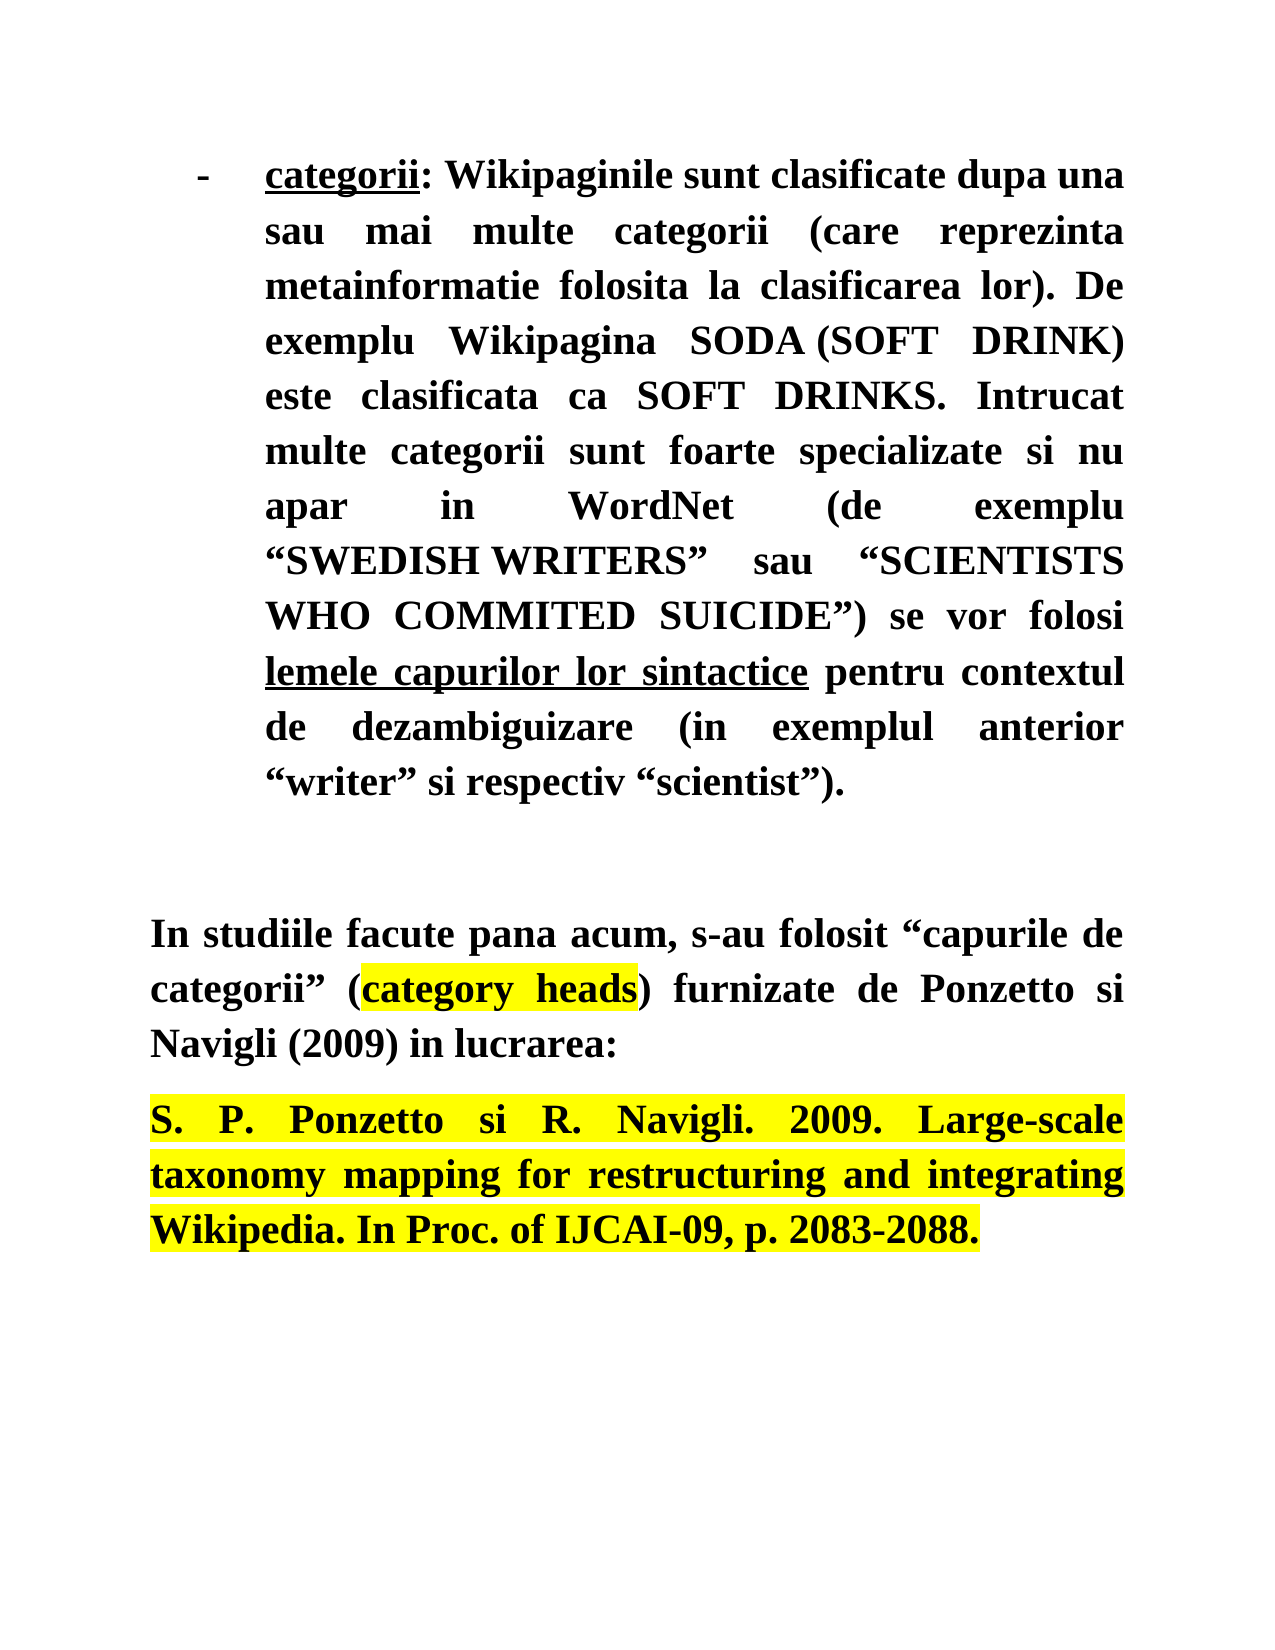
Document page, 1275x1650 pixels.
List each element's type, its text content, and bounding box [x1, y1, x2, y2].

text S. P. Ponzetto si R. Navigli. 2009. Large-scale taxonomy mapping for restructuring and integrating Wikipedia. In Proc. of IJCAI-09, p. 2083-2088. [150, 1197, 1125, 1252]
text - categorii: Wikipaginile sunt clasificate dupa una sau mai multe categorii (care reprezinta metainformatie folosita la clasificarea lor). De exemplu Wikipagina SODA (SOFT DRINK) este clasificata ca SOFT DRINKS. Intrucat multe categorii sunt foarte specializate si nu apar in WordNet (de exemplu “SWEDISH WRITERS” sau “SCIENTISTS WHO COMMITED SUICIDE”) se vor folosi lemele capurilor lor sintactice pentru contextul de dezambiguizare (in exemplul anterior “writer” si respectiv “scientist”). [196, 150, 1125, 804]
text In studiile facute pana acum, s-au folosit “capurile de categorii” (category heads) furnizate de Ponzetto si Navigli (2009) in lucrarea: [150, 908, 1125, 1066]
